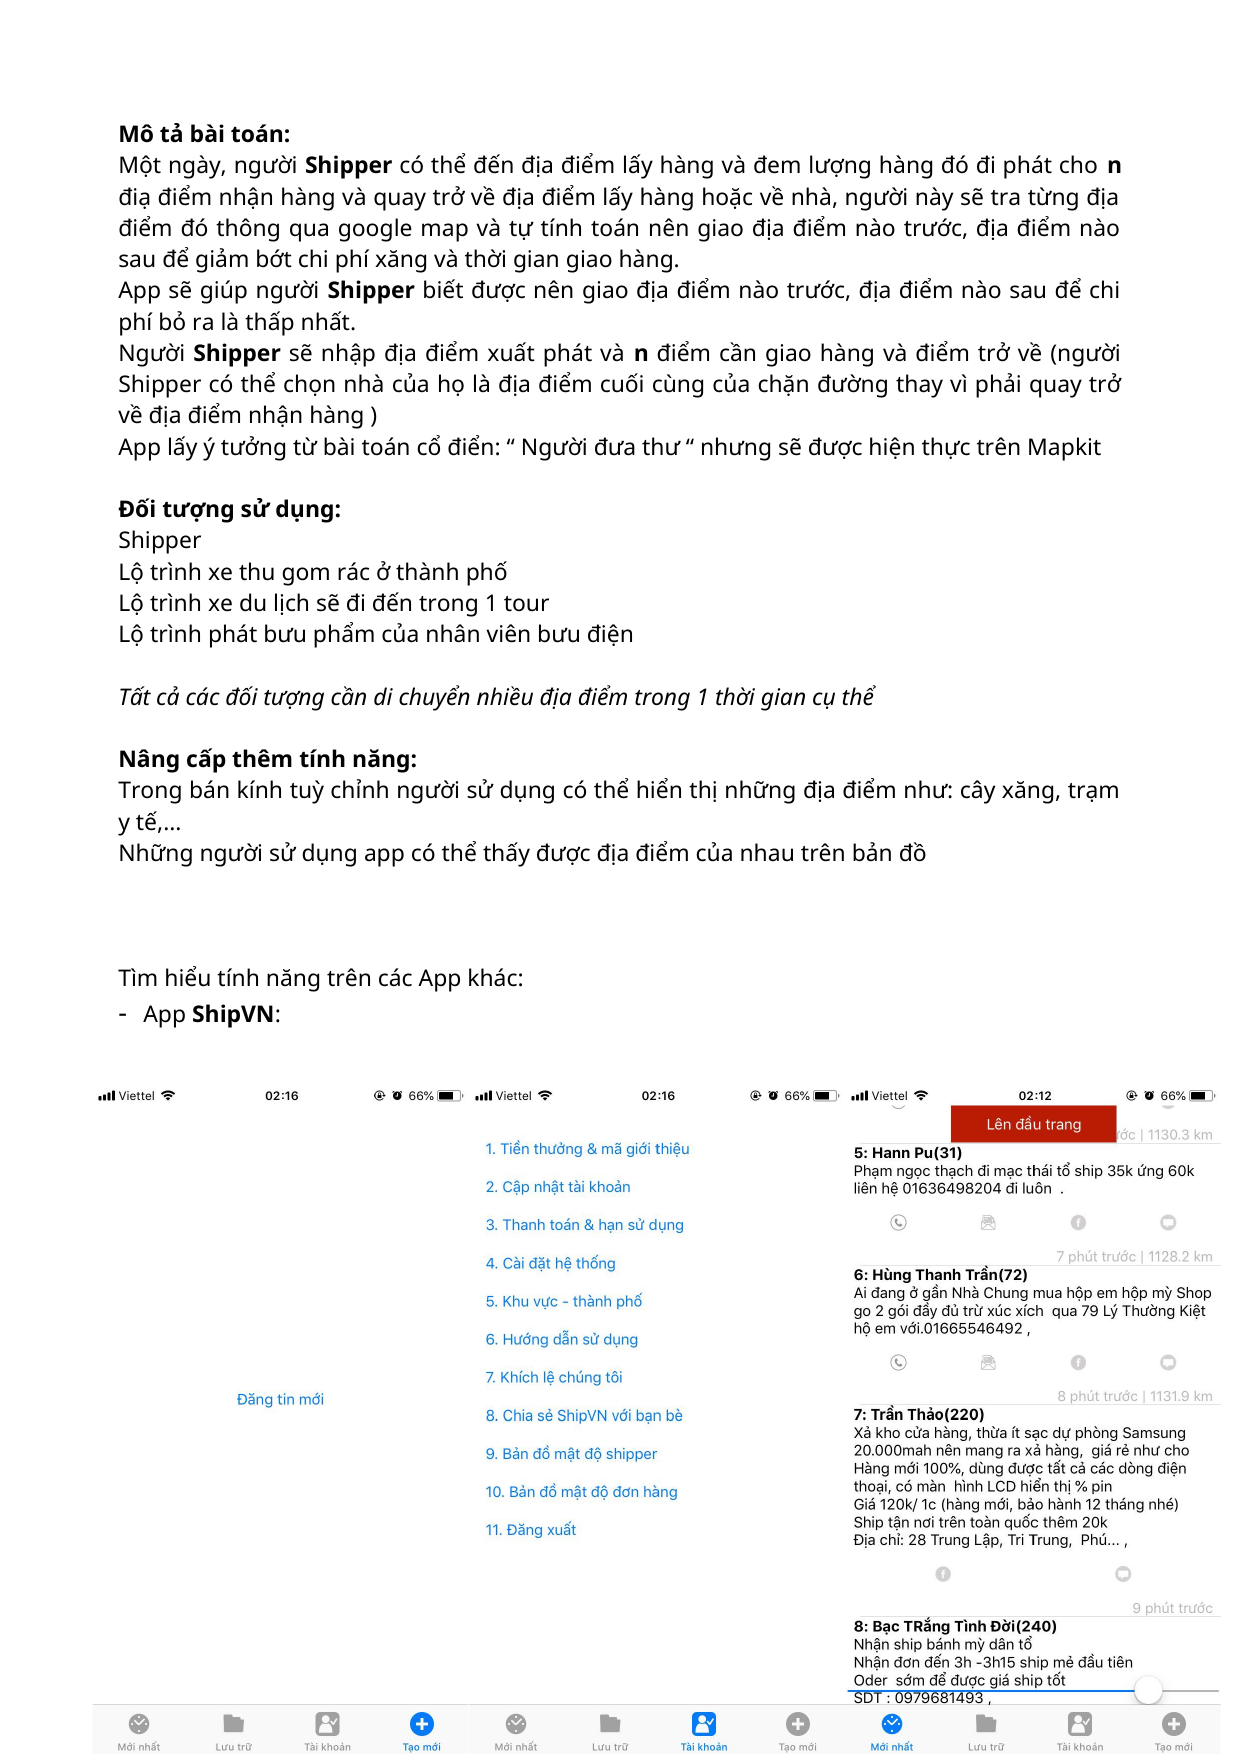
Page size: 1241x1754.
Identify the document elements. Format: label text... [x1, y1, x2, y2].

text App sẽ giúp người Shipper biết được nên giao địa điểm nào trước, địa điểm nào sau để chi phí bỏ ra là thấp nhất. [118, 274, 1122, 337]
text Mô tả bài toán: [118, 118, 1122, 149]
text Lộ trình xe du lịch sẽ đi đến trong 1 tour [118, 587, 1122, 618]
text Một ngày, người Shipper có thể đến địa điểm lấy hàng và đem lượng hàng đó đi phát cho n điạ điểm nhận hàng và quay trở về địa điểm lấy hàng hoặc về nhà, người này sẽ tra từng địa điểm đó thông qua google map và tự tính toán nên giao địa điểm nào trước, địa điểm nào sau để giảm bớt chi phí xăng và thời gian giao hàng. [118, 149, 1122, 274]
text Đối tượng sử dụng: [118, 493, 1122, 524]
text Lộ trình phát bưu phẩm của nhân viên bưu điện [118, 618, 1122, 649]
text Người Shipper sẽ nhập địa điểm xuất phát và n điểm cần giao hàng và điểm trở về (người Shipper có thể chọn nhà của họ là địa điểm cuối cùng của chặn đường thay vì phải quay trở về địa điểm nhận hàng ) [118, 337, 1122, 431]
text Trong bán kính tuỳ chỉnh người sử dụng có thể hiển thị những địa điểm như: cây xăng, trạm y tế,… [118, 774, 1122, 837]
text Shipper [118, 524, 1122, 556]
text Lộ trình xe thu gom rác ở thành phố [118, 556, 1122, 587]
text Tìm hiểu tính năng trên các App khác: [118, 962, 1122, 993]
list App ShipVN: [118, 993, 1122, 1030]
picture [92, 1085, 1221, 1754]
text Những người sử dụng app có thể thấy được địa điểm của nhau trên bản đồ [118, 837, 1122, 868]
text Tất cả các đối tượng cần di chuyển nhiều địa điểm trong 1 thời gian cụ thể [118, 681, 1122, 712]
text Nâng cấp thêm tính năng: [118, 743, 1122, 774]
text App lấy ý tưởng từ bài toán cổ điển: “ Người đưa thư “ nhưng sẽ được hiện thực trên Mapkit [118, 431, 1122, 462]
